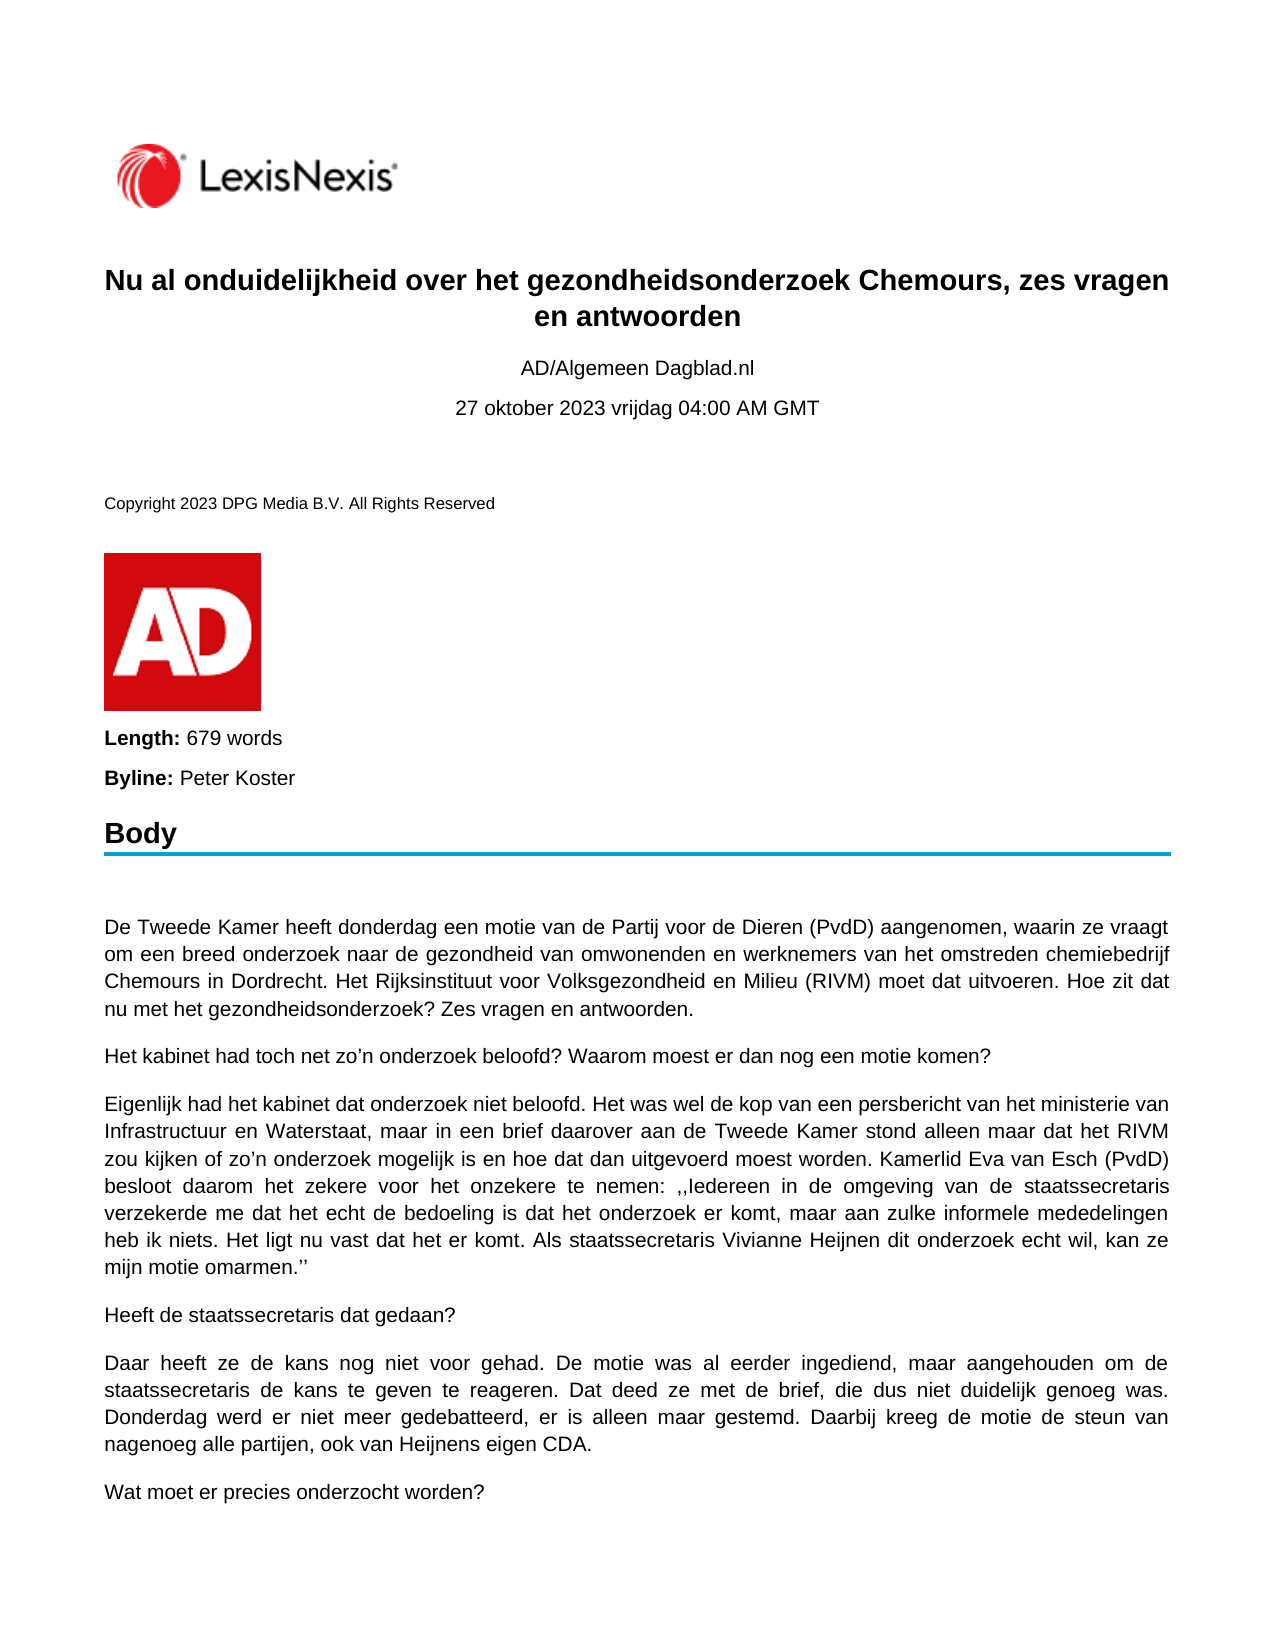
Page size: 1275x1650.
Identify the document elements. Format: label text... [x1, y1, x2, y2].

text Eigenlijk had het kabinet dat onderzoek niet beloofd. Het was wel de kop van een persbericht van het ministerie van Infrastructuur en Waterstaat, maar in een brief daarover aan de Tweede Kamer stond alleen maar dat het RIVM zou kijken of zo’n onderzoek mogelijk is en hoe dat dan uitgevoerd moest worden. Kamerlid Eva van Esch (PvdD) besloot daarom het zekere voor het onzekere te nemen: ,,Iedereen in de omgeving van de staatssecretaris verzekerde me dat het echt de bedoeling is dat het onderzoek er komt, maar aan zulke informele mededelingen heb ik niets. Het ligt nu vast dat het er komt. Als staatssecretaris Vivianne Heijnen dit onderzoek echt wil, kan ze mijn motie omarmen.’’ [104, 1089, 1171, 1279]
text Copyright 2023 DPG Media B.V. All Rights Reserved [104, 461, 1171, 513]
text Byline: Peter Koster [104, 762, 1171, 789]
text Body [104, 814, 1171, 850]
text Het kabinet had toch net zo’n onderzoek beloofd? Waarom moest er dan nog een motie komen? [104, 1041, 1171, 1068]
text Daar heeft ze de kans nog niet voor gehad. De motie was al eerder ingediend, maar aangehouden om de staatssecretaris de kans te geven te reageren. Dat deed ze met de brief, die dus niet duidelijk genoeg was. Donderdag werd er niet meer gedebatteerd, er is alleen maar gestemd. Daarbij kreeg de motie de steun van nagenoeg alle partijen, ook van Heijnens eigen CDA. [104, 1347, 1171, 1456]
picture [104, 144, 412, 208]
text Wat moet er precies onderzocht worden? [104, 1477, 1171, 1504]
subtitle Nu al onduidelijkheid over het gezondheidsonderzoek Chemours, zes vragen en antwoorden [104, 261, 1171, 332]
picture [104, 553, 261, 711]
text Heeft de staatssecretaris dat gedaan? [104, 1299, 1171, 1327]
text 27 oktober 2023 vrijdag 04:00 AM GMT [104, 393, 1171, 420]
text Length: 679 words [104, 723, 1171, 750]
text De Tweede Kamer heeft donderdag een motie van de Partij voor de Dieren (PvdD) aangenomen, waarin ze vraagt om een breed onderzoek naar de gezondheid van omwonenden en werknemers van het omstreden chemiebedrijf Chemours in Dordrecht. Het Rijksinstituut voor Volksgezondheid en Milieu (RIVM) moet dat uitvoeren. Hoe zit dat nu met het gezondheidsonderzoek? Zes vragen en antwoorden. [104, 912, 1171, 1020]
text AD/Algemeen Dagblad.nl [104, 353, 1171, 380]
